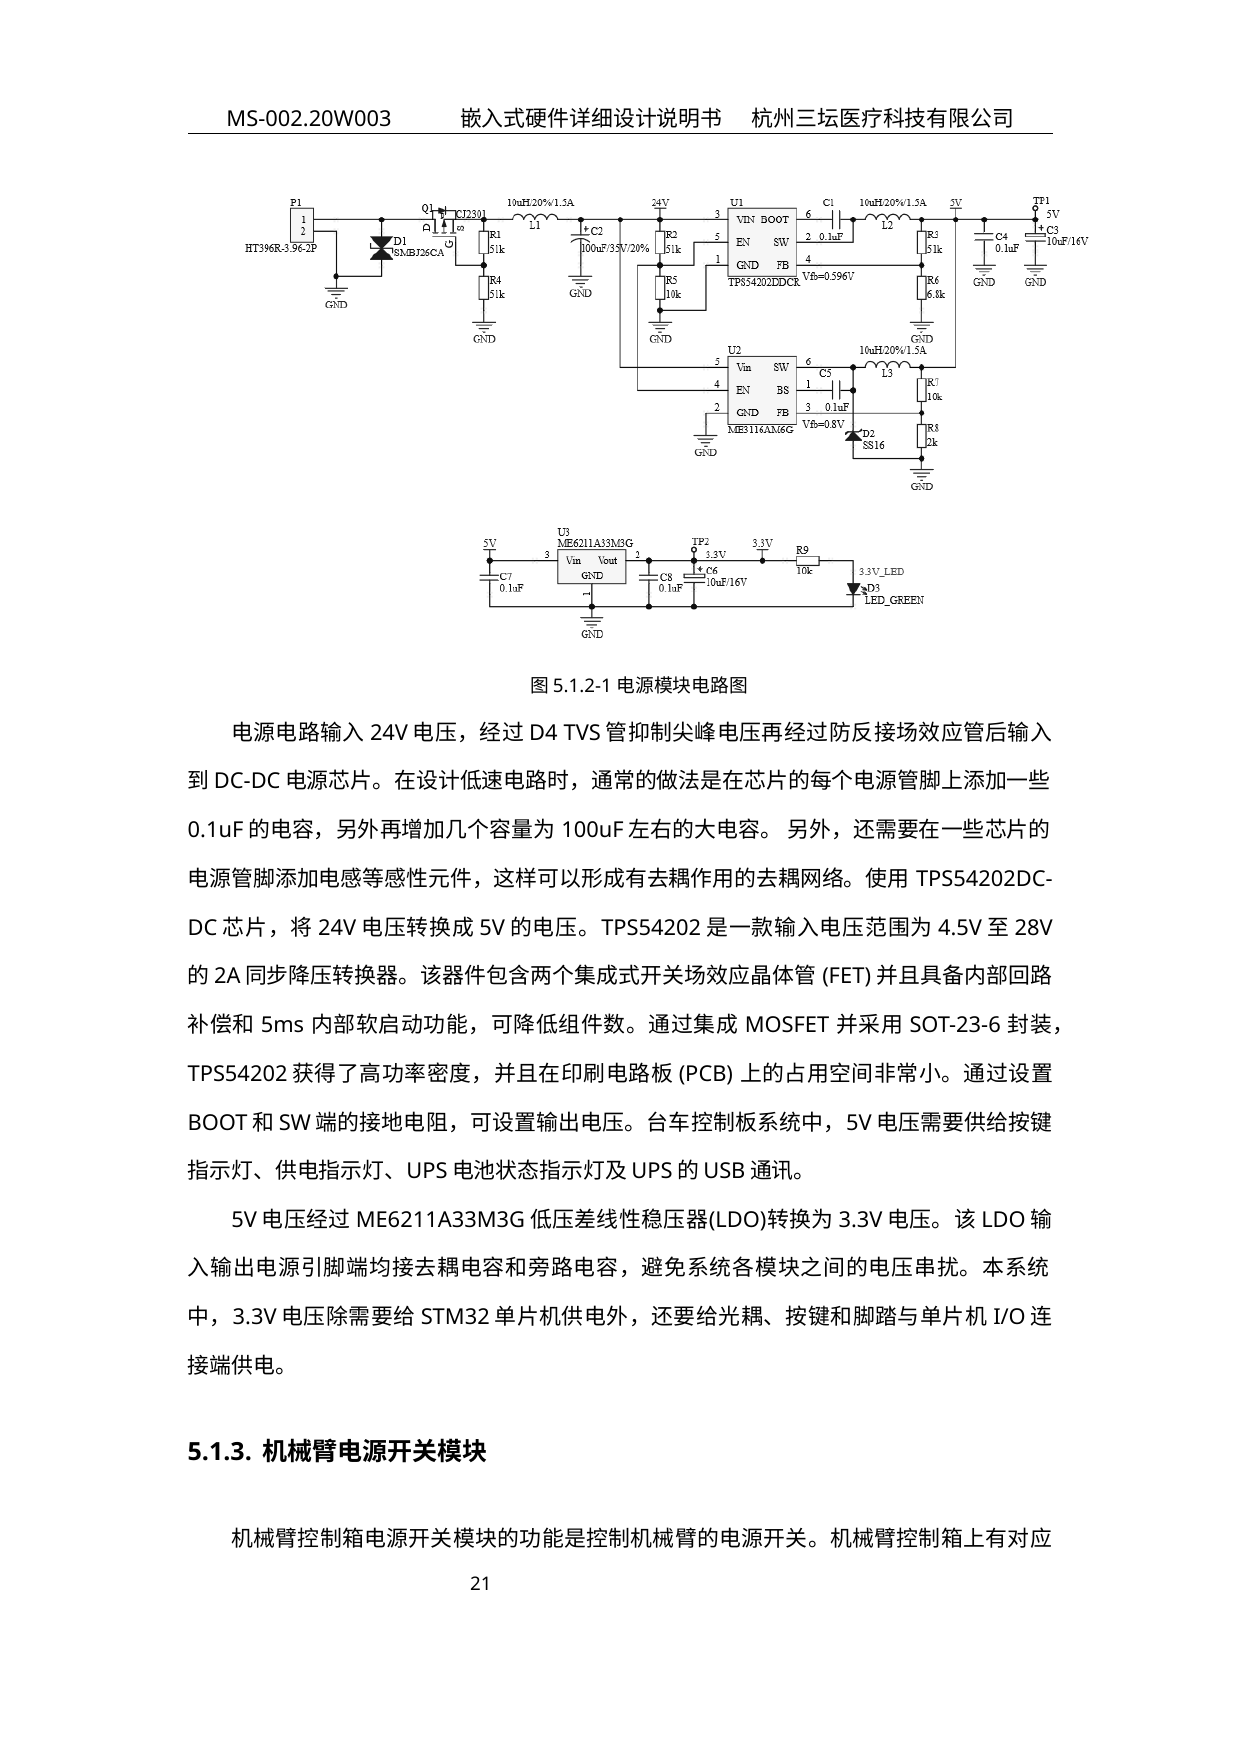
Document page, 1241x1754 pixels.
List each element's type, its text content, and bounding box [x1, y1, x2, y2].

subtitle 机械臂电源开关模块 [187, 1417, 1053, 1482]
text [187, 1521, 1053, 1553]
text 5V电压经过ME6211A33M3G低压差线性稳压器(LDO)转换为3.3V电压。该LDO输入输出电源引脚端均接去耦电容和旁路电容，避免系统各模块之间的电压串扰。本系统中，3.3V电压除需要给STM32单片机供电外，还要给光耦、按键和脚踏与单片机I/O连接端供电。 [187, 1201, 1053, 1380]
text 图5.1.2-1 电源模块电路图 [187, 668, 1053, 701]
text 电源电路输入24V电压，经过D4 TVS管抑制尖峰电压再经过防反接场效应管后输入到DC-DC电源芯片。在设计低速电路时，通常的做法是在芯片的每个电源管脚上添加一些0.1uF的电容，另外再增加几个容量为100uF左右的大电容。 另外，还需要在一些芯片的电源管脚添加电感等感性元件，这样可以形成有去耦作用的去耦网络。使用TPS54202DC-DC芯片，将24V电压转换成5V的电压。TPS54202是一款输入电压范围为4.5V至28V的2A同步降压转换器。该器件包含两个集成式开关场效应晶体管 (FET) 并且具备内部回路补偿和 5ms 内部软启动功能，可降低组件数。通过集成 MOSFET 并采用 SOT-23-6 封装，TPS54202获得了高功率密度，并且在印刷电路板 (PCB) 上的占用空间非常小。通过设置BOOT和SW端的接地电阻，可设置输出电压。台车控制板系统中，5V电压需要供给按键指示灯、供电指示灯、UPS电池状态指示灯及UPS的USB通讯。 [187, 714, 1053, 1185]
